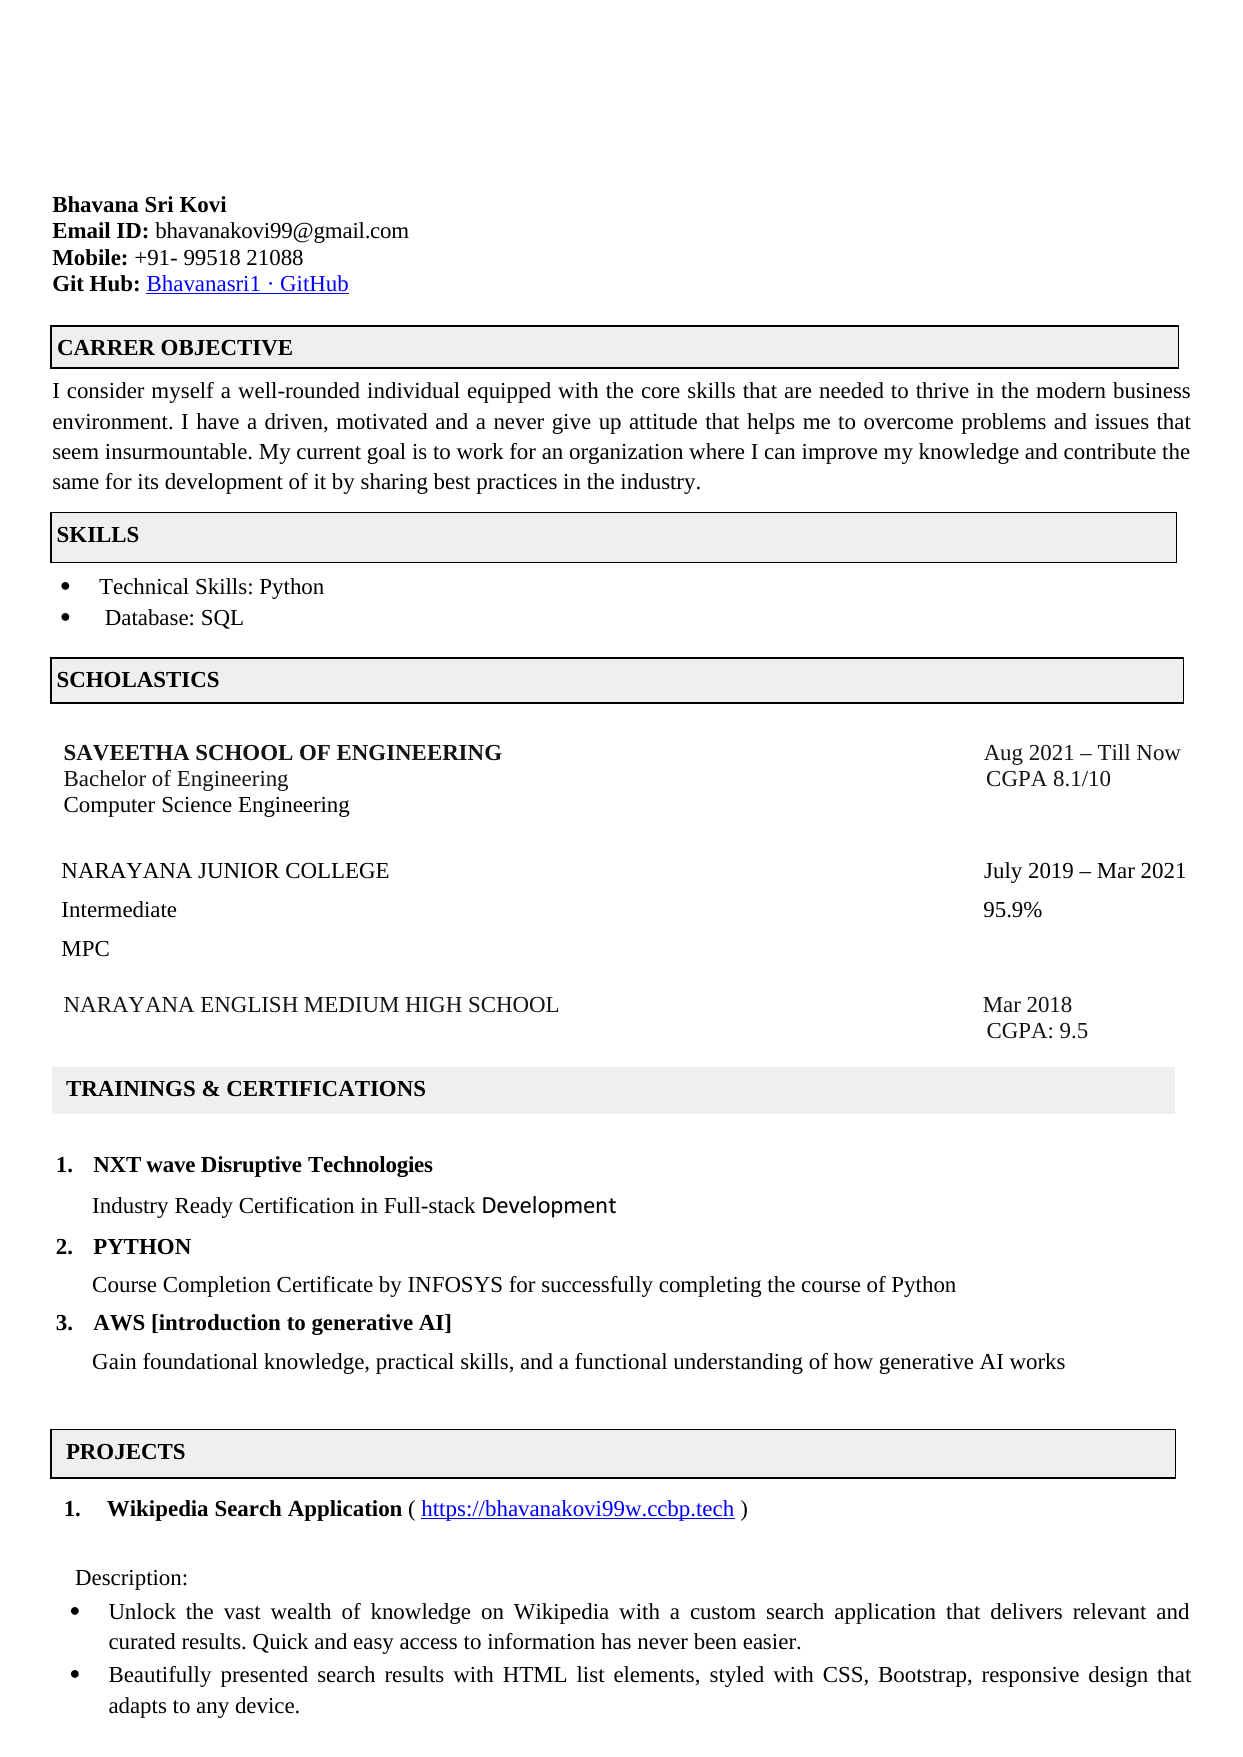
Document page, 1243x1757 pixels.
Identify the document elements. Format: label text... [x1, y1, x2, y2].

text Course Completion Certificate by INFOSYS for successfully completing the course of Python [63, 1271, 1193, 1297]
text Intermediate 95.9% [56, 894, 1193, 923]
text Mobile: +91- 99518 21088 [52, 244, 1193, 270]
text Bachelor of Engineering CGPA 8.1/10 [52, 765, 1193, 791]
text Description: [52, 1564, 1193, 1591]
list Unlock the vast wealth of knowledge on Wikipedia with a custom search application that delivers relevant and curated results. Quick and easy access to information has never been easier. [71, 1598, 1193, 1654]
text NARAYANA JUNIOR COLLEGE July 2019 – Mar 2021 [56, 855, 1193, 884]
text NARAYANA ENGLISH MEDIUM HIGH SCHOOL Mar 2018 [52, 991, 1193, 1017]
text MPC [56, 933, 1193, 962]
text Industry Ready Certification in Full-stack Development [52, 1189, 1193, 1220]
list PYTHON [56, 1233, 1193, 1259]
text Gain foundational knowledge, practical skills, and a functional understanding of how generative AI works [63, 1348, 1193, 1374]
list NXT wave Disruptive Technologies [56, 1151, 1193, 1178]
text Git Hub: Bhavanasri1 · GitHub [52, 270, 1193, 297]
text CGPA: 9.5 [52, 1017, 1193, 1044]
text I consider myself a well-rounded individual equipped with the core skills that are needed to thrive in the modern business environment. I have a driven, motivated and a never give up attitude that helps me to overcome problems and issues that seem insurmountable. My current goal is to work for an organization where I can improve my knowledge and contribute the same for its development of it by sharing best practices in the industry. [52, 325, 1193, 494]
text SAVEETHA SCHOOL OF ENGINEERING Aug 2021 – Till Now [52, 738, 1193, 765]
text Bhavana Sri Kovi Email ID: bhavanakovi99@gmail.com [52, 191, 1193, 244]
list AWS [introduction to generative AI] [56, 1309, 1193, 1336]
list Beautifully presented search results with HTML list elements, styled with CSS, Bootstrap, responsive design that adapts to any device. [71, 1662, 1193, 1718]
list Technical Skills: Python [61, 498, 1193, 600]
text Computer Science Engineering [52, 792, 1193, 818]
list Wikipedia Search Application ( https://bhavanakovi99w.ccbp.tech ) [63, 1413, 1193, 1521]
list Database: SQL [61, 603, 1193, 630]
